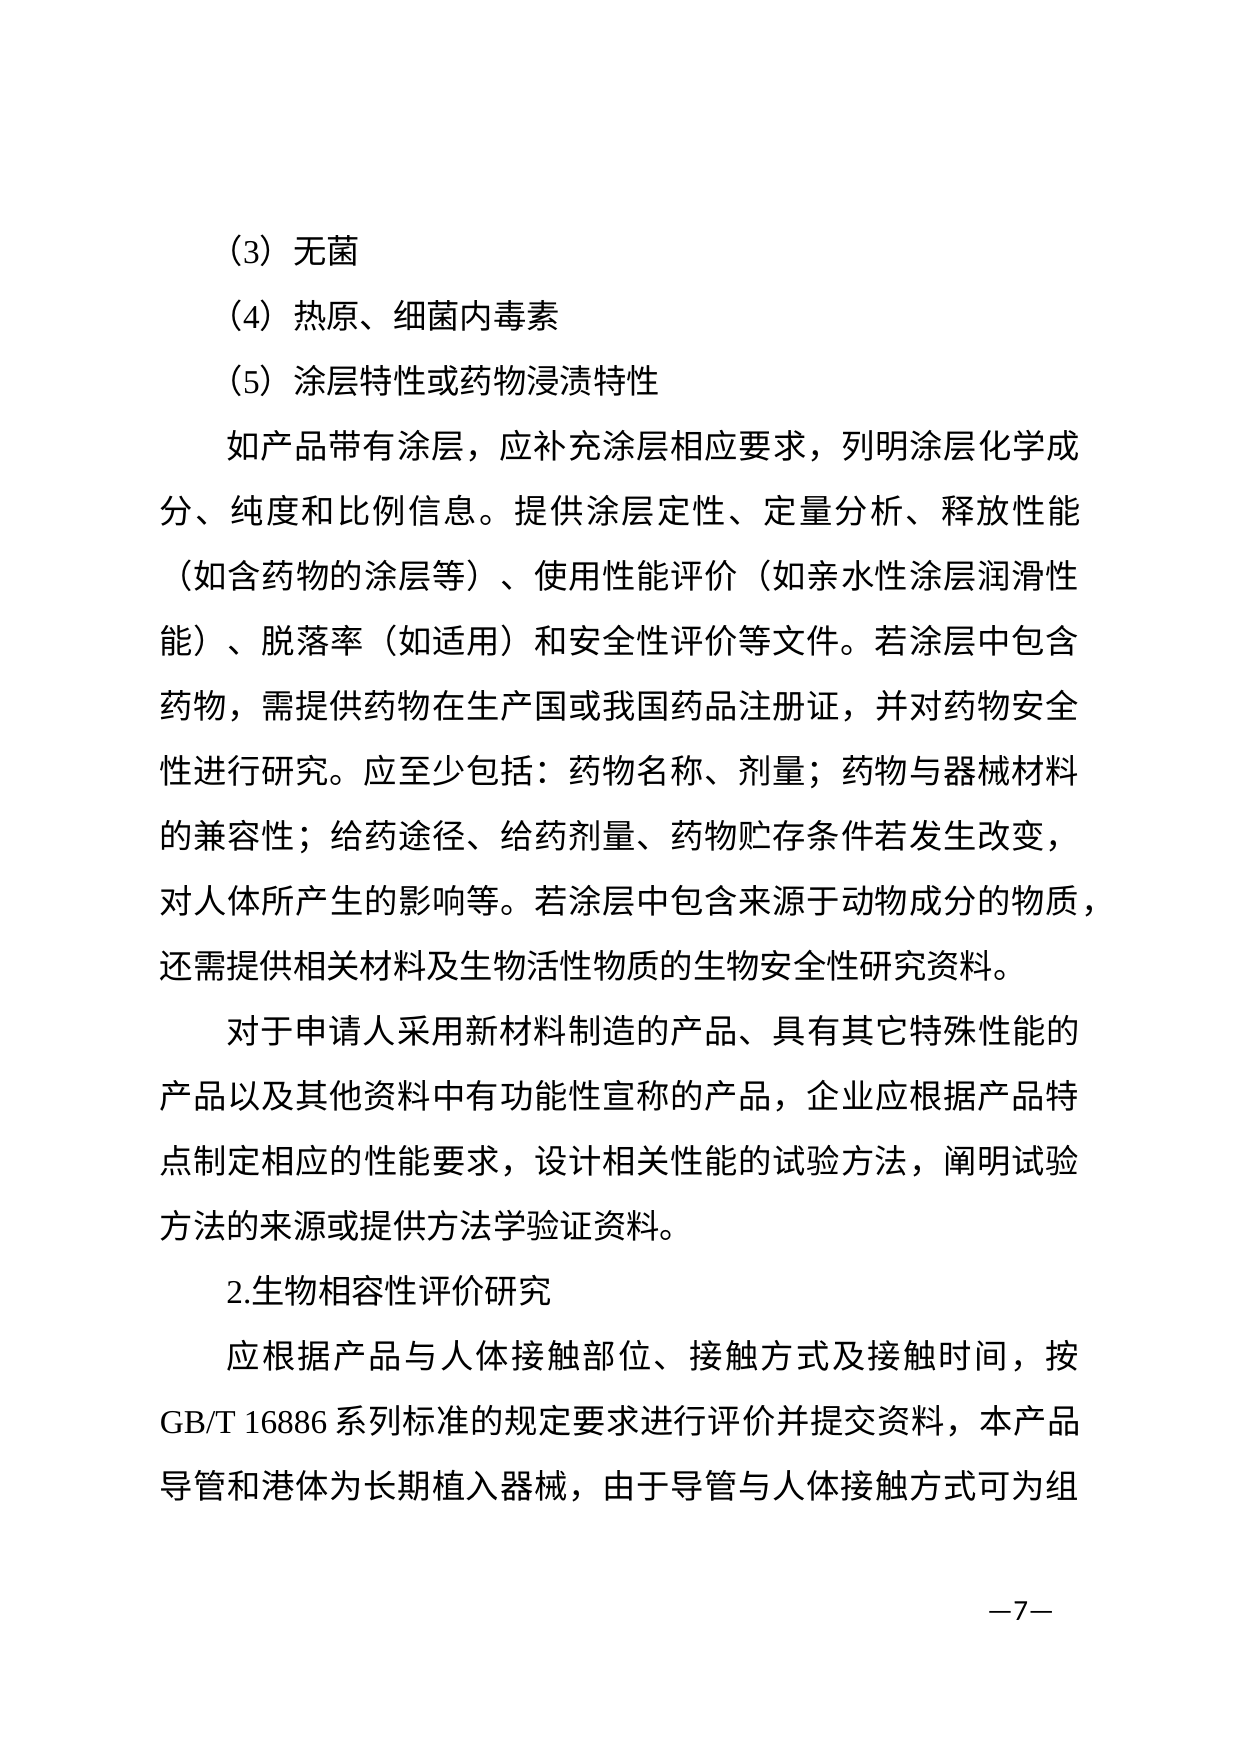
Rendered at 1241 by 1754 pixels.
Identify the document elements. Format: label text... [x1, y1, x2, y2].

text （3）无菌 [159, 217, 1081, 282]
text 如产品带有涂层，应补充涂层相应要求，列明涂层化学成分、纯度和比例信息。提供涂层定性、定量分析、释放性能（如含药物的涂层等）、使用性能评价（如亲水性涂层润滑性能）、脱落率（如适用）和安全性评价等文件。若涂层中包含药物，需提供药物在生产国或我国药品注册证，并对药物安全性进行研究。应至少包括：药物名称、剂量；药物与器械材料的兼容性；给药途径、给药剂量、药物贮存条件若发生改变，对人体所产生的影响等。若涂层中包含来源于动物成分的物质，还需提供相关材料及生物活性物质的生物安全性研究资料。 [159, 412, 1081, 997]
text （4）热原、细菌内毒素 [159, 282, 1081, 347]
text 对于申请人采用新材料制造的产品、具有其它特殊性能的产品以及其他资料中有功能性宣称的产品，企业应根据产品特点制定相应的性能要求，设计相关性能的试验方法，阐明试验方法的来源或提供方法学验证资料。 [159, 997, 1081, 1257]
text 2.生物相容性评价研究 [159, 1257, 1081, 1322]
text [159, 1322, 1081, 1517]
text （5）涂层特性或药物浸渍特性 [159, 347, 1081, 412]
